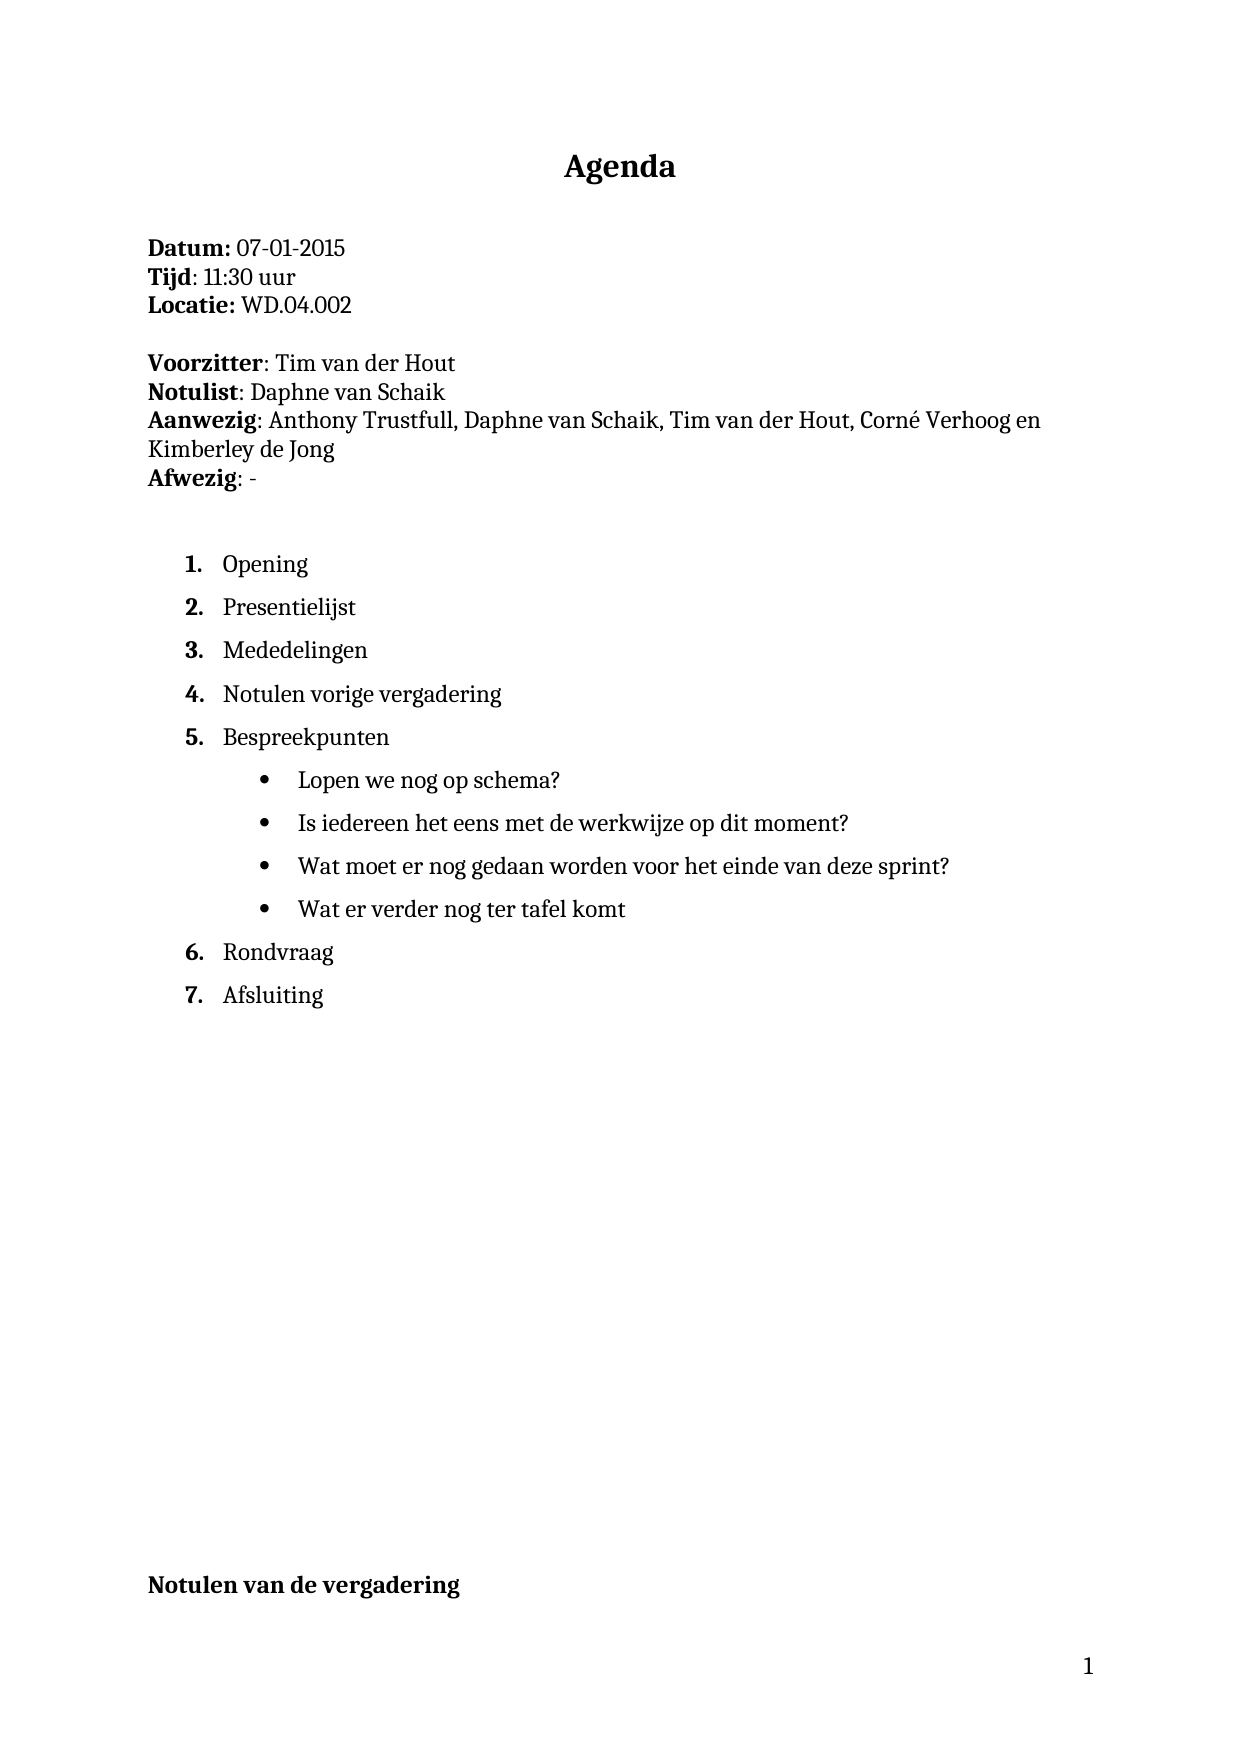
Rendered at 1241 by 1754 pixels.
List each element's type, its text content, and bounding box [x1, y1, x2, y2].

list Notulen vorige vergadering [185, 679, 1093, 708]
text Tijd: 11:30 uur [148, 263, 1093, 291]
list Wat er verder nog ter tafel komt [260, 895, 1093, 924]
list Mededelingen [185, 636, 1093, 665]
text Locatie: WD.04.002 [148, 291, 1093, 320]
list Afsluiting [185, 981, 1093, 1010]
text Afwezig: - [148, 464, 1093, 493]
text Datum: 07-01-2015 [148, 234, 1093, 263]
list Presentielijst [185, 593, 1093, 622]
list Is iedereen het eens met de werkwijze op dit moment? [260, 809, 1093, 838]
text Notulen van de vergadering [148, 1571, 1093, 1599]
text Voorzitter: Tim van der Hout [148, 349, 1093, 378]
list Bespreekpunten [185, 723, 1093, 751]
text Agenda [148, 148, 1093, 186]
list Wat moet er nog gedaan worden voor het einde van deze sprint? [260, 852, 1093, 881]
list Lopen we nog op schema? [260, 766, 1093, 794]
list Opening [185, 550, 1093, 579]
text Aanwezig: Anthony Trustfull, Daphne van Schaik, Tim van der Hout, Corné Verhoog en Kimberley de Jong [148, 406, 1093, 464]
list Rondvraag [185, 938, 1093, 967]
text Notulist: Daphne van Schaik [148, 378, 1093, 406]
